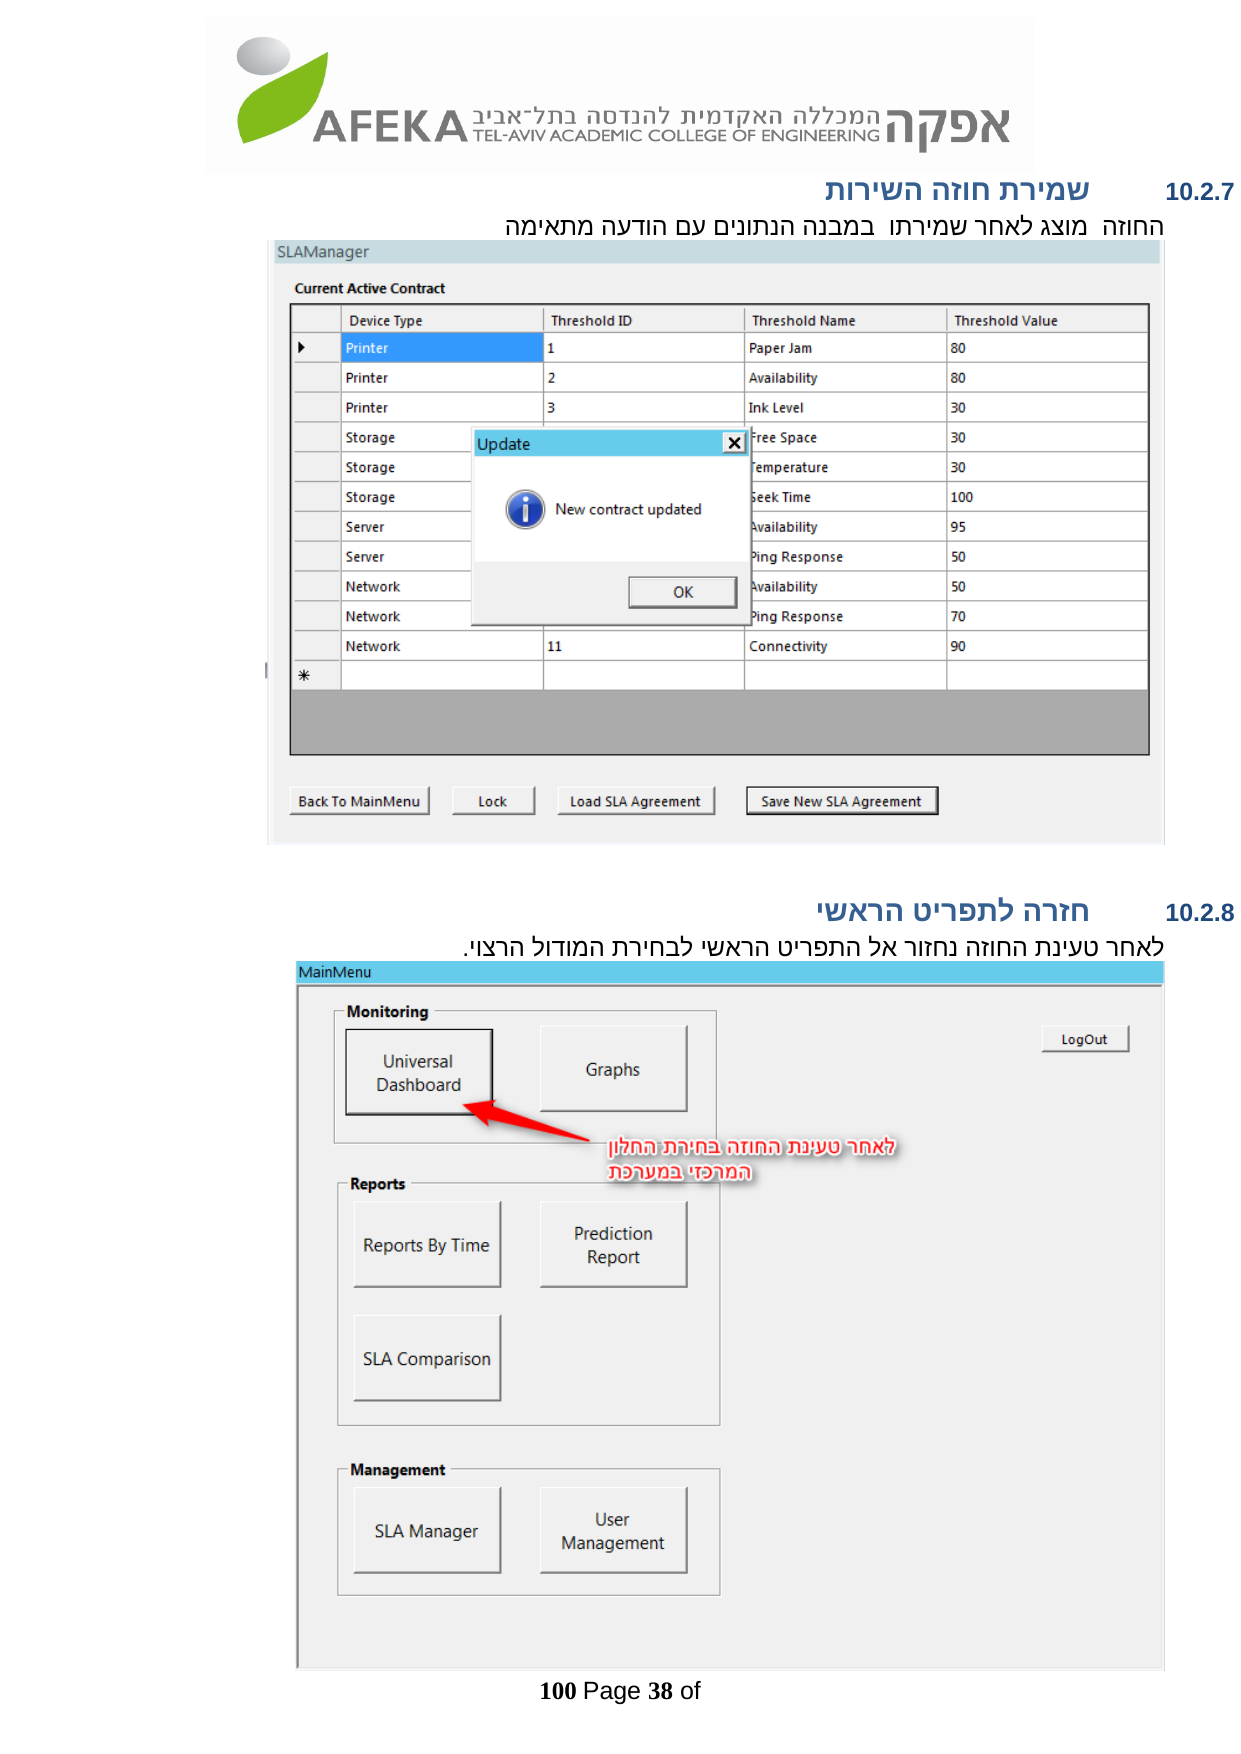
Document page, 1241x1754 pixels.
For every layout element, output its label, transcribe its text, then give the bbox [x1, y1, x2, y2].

subtitle חזרה לתפריט הראשי [75, 894, 1165, 928]
text לאחר טעינת החוזה נחזור אל התפריט הראשי לבחירת המודול הרצוי. [75, 933, 1165, 962]
text החוזה מוצג לאחר שמירתו במבנה הנתונים עם הודעה מתאימה [75, 212, 1165, 241]
subtitle שמירת חוזה השירות [75, 173, 1165, 207]
picture [294, 961, 1165, 1671]
picture [265, 240, 1165, 845]
picture [205, 17, 1035, 174]
